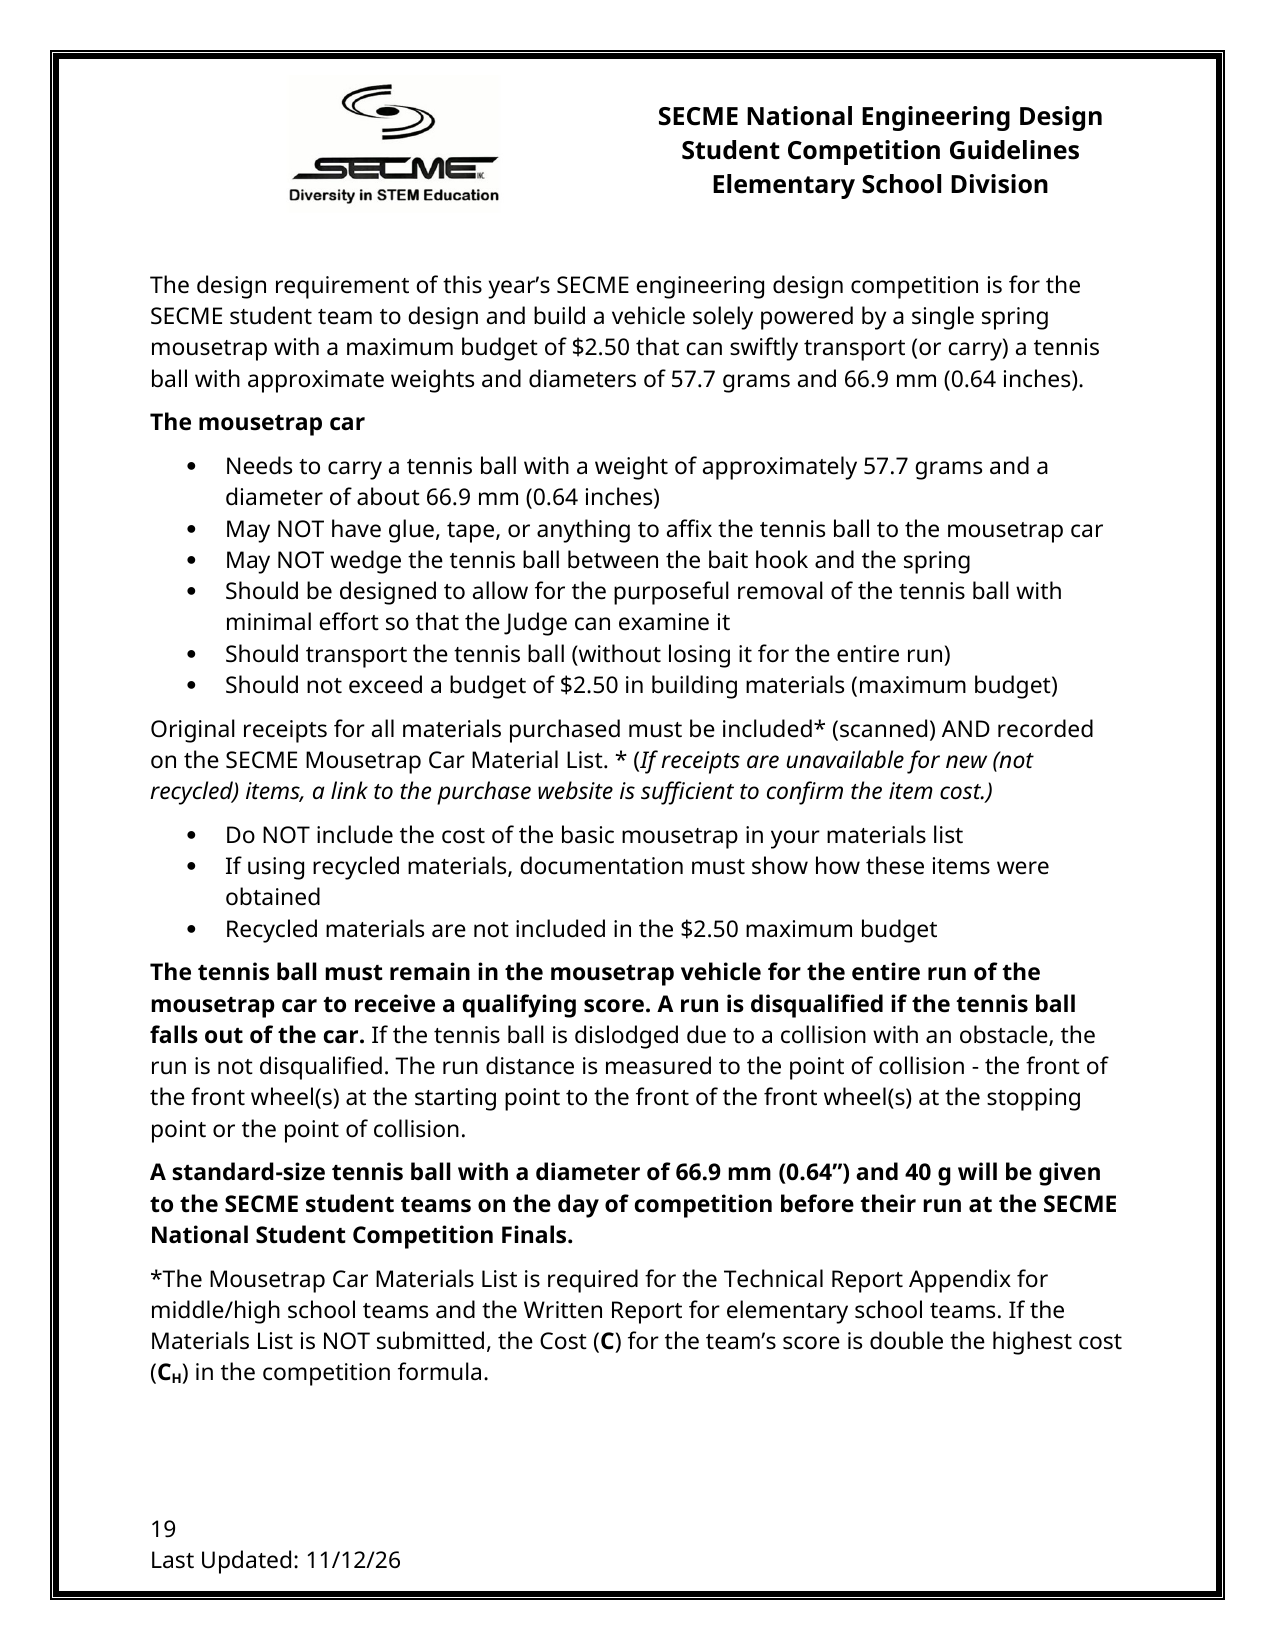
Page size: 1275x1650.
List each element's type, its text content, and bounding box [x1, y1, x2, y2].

list Do NOT include the cost of the basic mousetrap in your materials list [187, 819, 1125, 850]
list Recycled materials are not included in the $2.50 maximum budget [187, 912, 1125, 944]
text *The Mousetrap Car Materials List is required for the Technical Report Appendix for middle/high school teams and the Written Report for elementary school teams. If the Materials List is NOT submitted, the Cost (C) for the team’s score is double the highest cost (CH) in the competition formula. [150, 1262, 1125, 1387]
text The design requirement of this year’s SECME engineering design competition is for the SECME student team to design and build a vehicle solely powered by a single spring mousetrap with a maximum budget of $2.50 that can swiftly transport (or carry) a tennis ball with approximate weights and diameters of 57.7 grams and 66.9 mm (0.64 inches). [150, 269, 1125, 394]
list Should transport the tennis ball (without losing it for the entire run) [187, 637, 1125, 669]
list Should be designed to allow for the purposeful removal of the tennis ball with minimal effort so that the Judge can examine it [187, 575, 1125, 637]
list If using recycled materials, documentation must show how these items were obtained [187, 850, 1125, 912]
list May NOT have glue, tape, or anything to affix the tennis ball to the mousetrap car [187, 512, 1125, 544]
list Should not exceed a budget of $2.50 in building materials (maximum budget) [187, 669, 1125, 700]
list May NOT wedge the tennis ball between the bait hook and the spring [187, 544, 1125, 575]
text The tennis ball must remain in the mousetrap vehicle for the entire run of the mousetrap car to receive a qualifying score. A run is disqualified if the tennis ball falls out of the car. If the tennis ball is dislodged due to a collision with an obstacle, the run is not disqualified. The run distance is measured to the point of collision - the front of the front wheel(s) at the starting point to the front of the front wheel(s) at the stopping point or the point of collision. [150, 956, 1125, 1144]
picture [279, 75, 508, 225]
text A standard-size tennis ball with a diameter of 66.9 mm (0.64”) and 40 g will be given to the SECME student teams on the day of competition before their run at the SECME National Student Competition Finals. [150, 1156, 1125, 1250]
text The mousetrap car [150, 406, 1125, 437]
text Original receipts for all materials purchased must be included* (scanned) AND recorded on the SECME Mousetrap Car Material List. * (If receipts are unavailable for new (not recycled) items, a link to the purchase website is sufficient to confirm the item cost.) [150, 712, 1125, 806]
list Needs to carry a tennis ball with a weight of approximately 57.7 grams and a diameter of about 66.9 mm (0.64 inches) [187, 450, 1125, 512]
